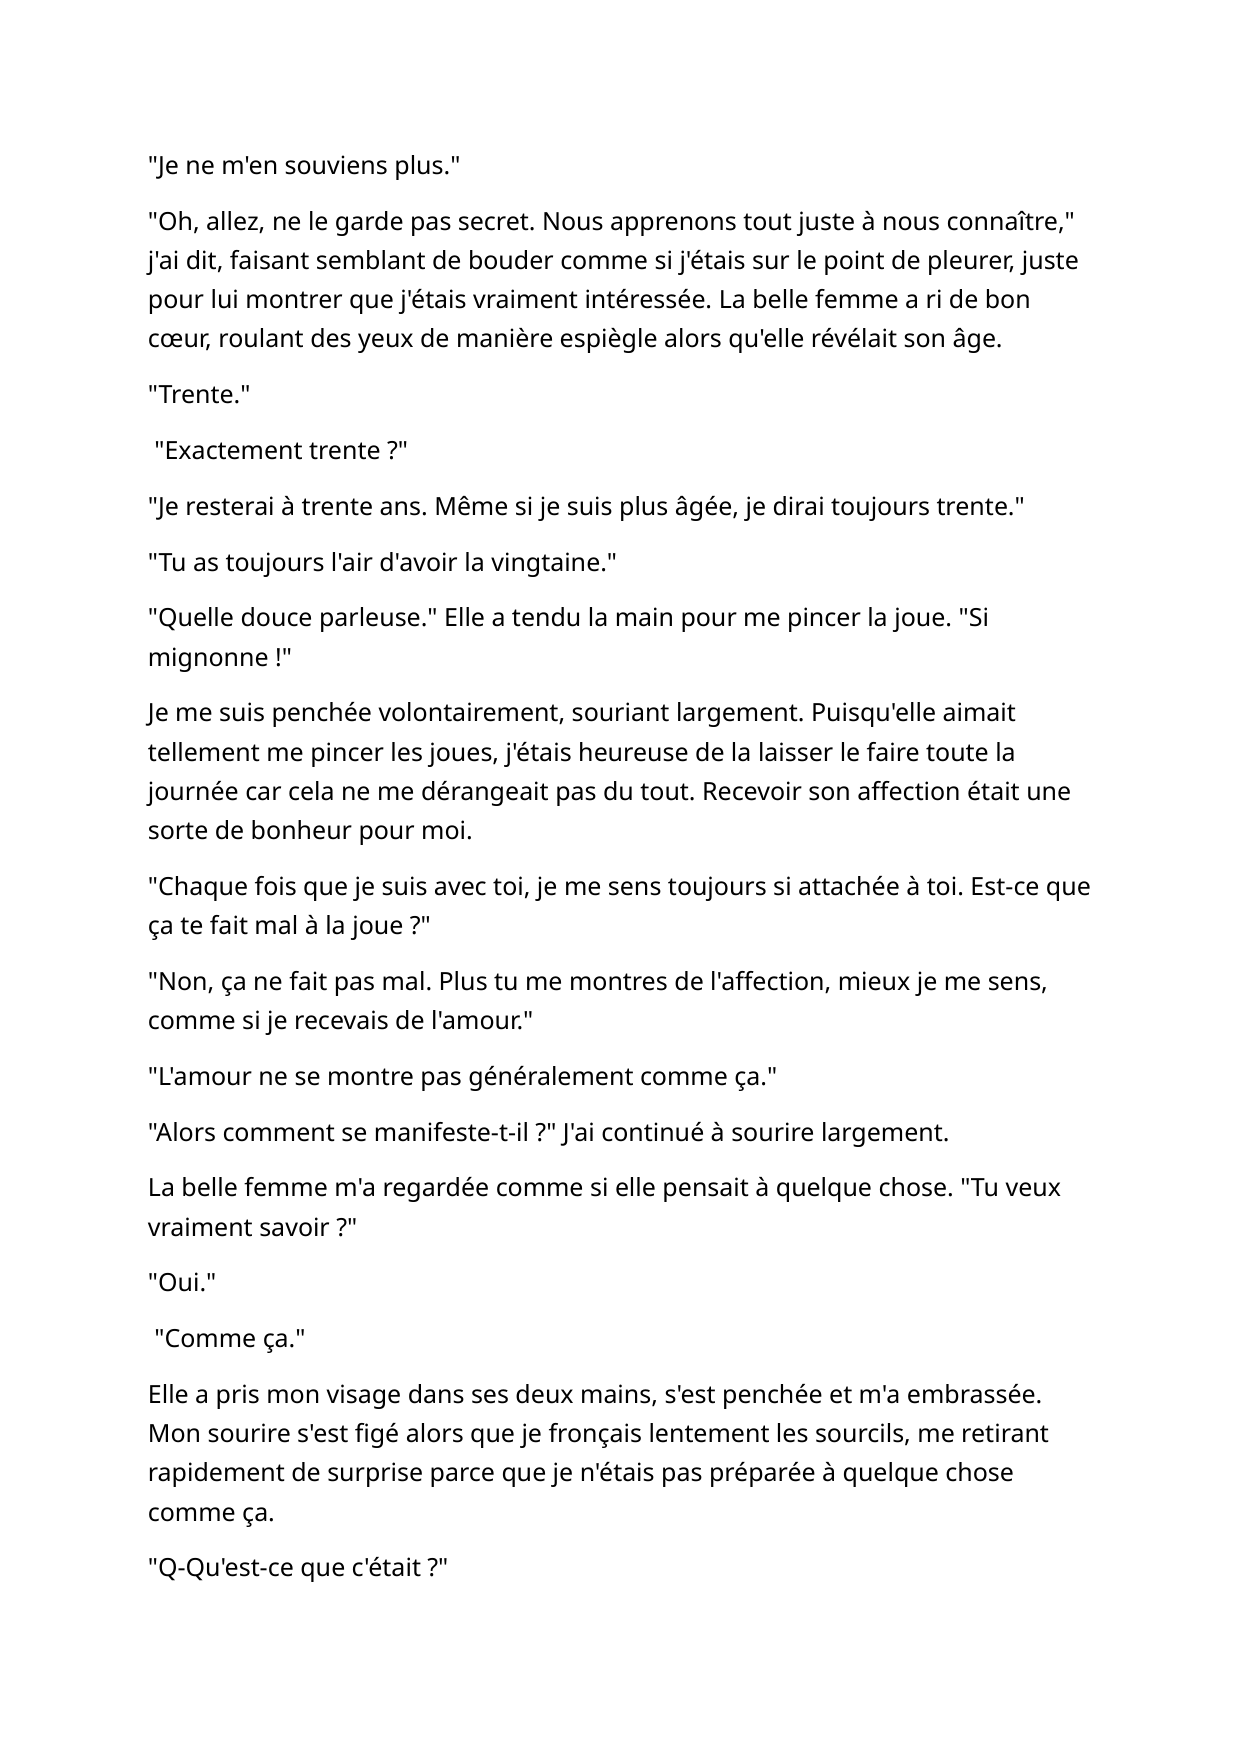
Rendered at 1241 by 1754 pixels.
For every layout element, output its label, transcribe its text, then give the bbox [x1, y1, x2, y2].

text "Exactement trente ?" [148, 433, 1093, 467]
text "L'amour ne se montre pas généralement comme ça." [148, 1058, 1093, 1092]
text "Comme ça." [148, 1321, 1093, 1355]
text "Non, ça ne fait pas mal. Plus tu me montres de l'affection, mieux je me sens, comme si je recevais de l'amour." [148, 963, 1093, 1037]
text La belle femme m'a regardée comme si elle pensait à quelque chose. "Tu veux vraiment savoir ?" [148, 1170, 1093, 1243]
text Je me suis penchée volontairement, souriant largement. Puisqu'elle aimait tellement me pincer les joues, j'étais heureuse de la laisser le faire toute la journée car cela ne me dérangeait pas du tout. Recevoir son affection était une sorte de bonheur pour moi. [148, 695, 1093, 847]
text "Q-Qu'est-ce que c'était ?" [148, 1550, 1093, 1584]
text "Quelle douce parleuse." Elle a tendu la main pour me pincer la joue. "Si mignonne !" [148, 600, 1093, 673]
text "Oh, allez, ne le garde pas secret. Nous apprenons tout juste à nous connaître," j'ai dit, faisant semblant de bouder comme si j'étais sur le point de pleurer, juste pour lui montrer que j'étais vraiment intéressée. La belle femme a ri de bon cœur, roulant des yeux de manière espiègle alors qu'elle révélait son âge. [148, 203, 1093, 355]
text "Je resterai à trente ans. Même si je suis plus âgée, je dirai toujours trente." [148, 488, 1093, 522]
text "Je ne m'en souviens plus." [148, 148, 1093, 182]
text "Trente." [148, 377, 1093, 411]
text "Oui." [148, 1265, 1093, 1299]
text "Chaque fois que je suis avec toi, je me sens toujours si attachée à toi. Est-ce que ça te fait mal à la joue ?" [148, 868, 1093, 942]
text "Tu as toujours l'air d'avoir la vingtaine." [148, 544, 1093, 578]
text Elle a pris mon visage dans ses deux mains, s'est penchée et m'a embrassée. Mon sourire s'est figé alors que je fronçais lentement les sourcils, me retirant rapidement de surprise parce que je n'étais pas préparée à quelque chose comme ça. [148, 1377, 1093, 1528]
text "Alors comment se manifeste-t-il ?" J'ai continué à sourire largement. [148, 1114, 1093, 1148]
